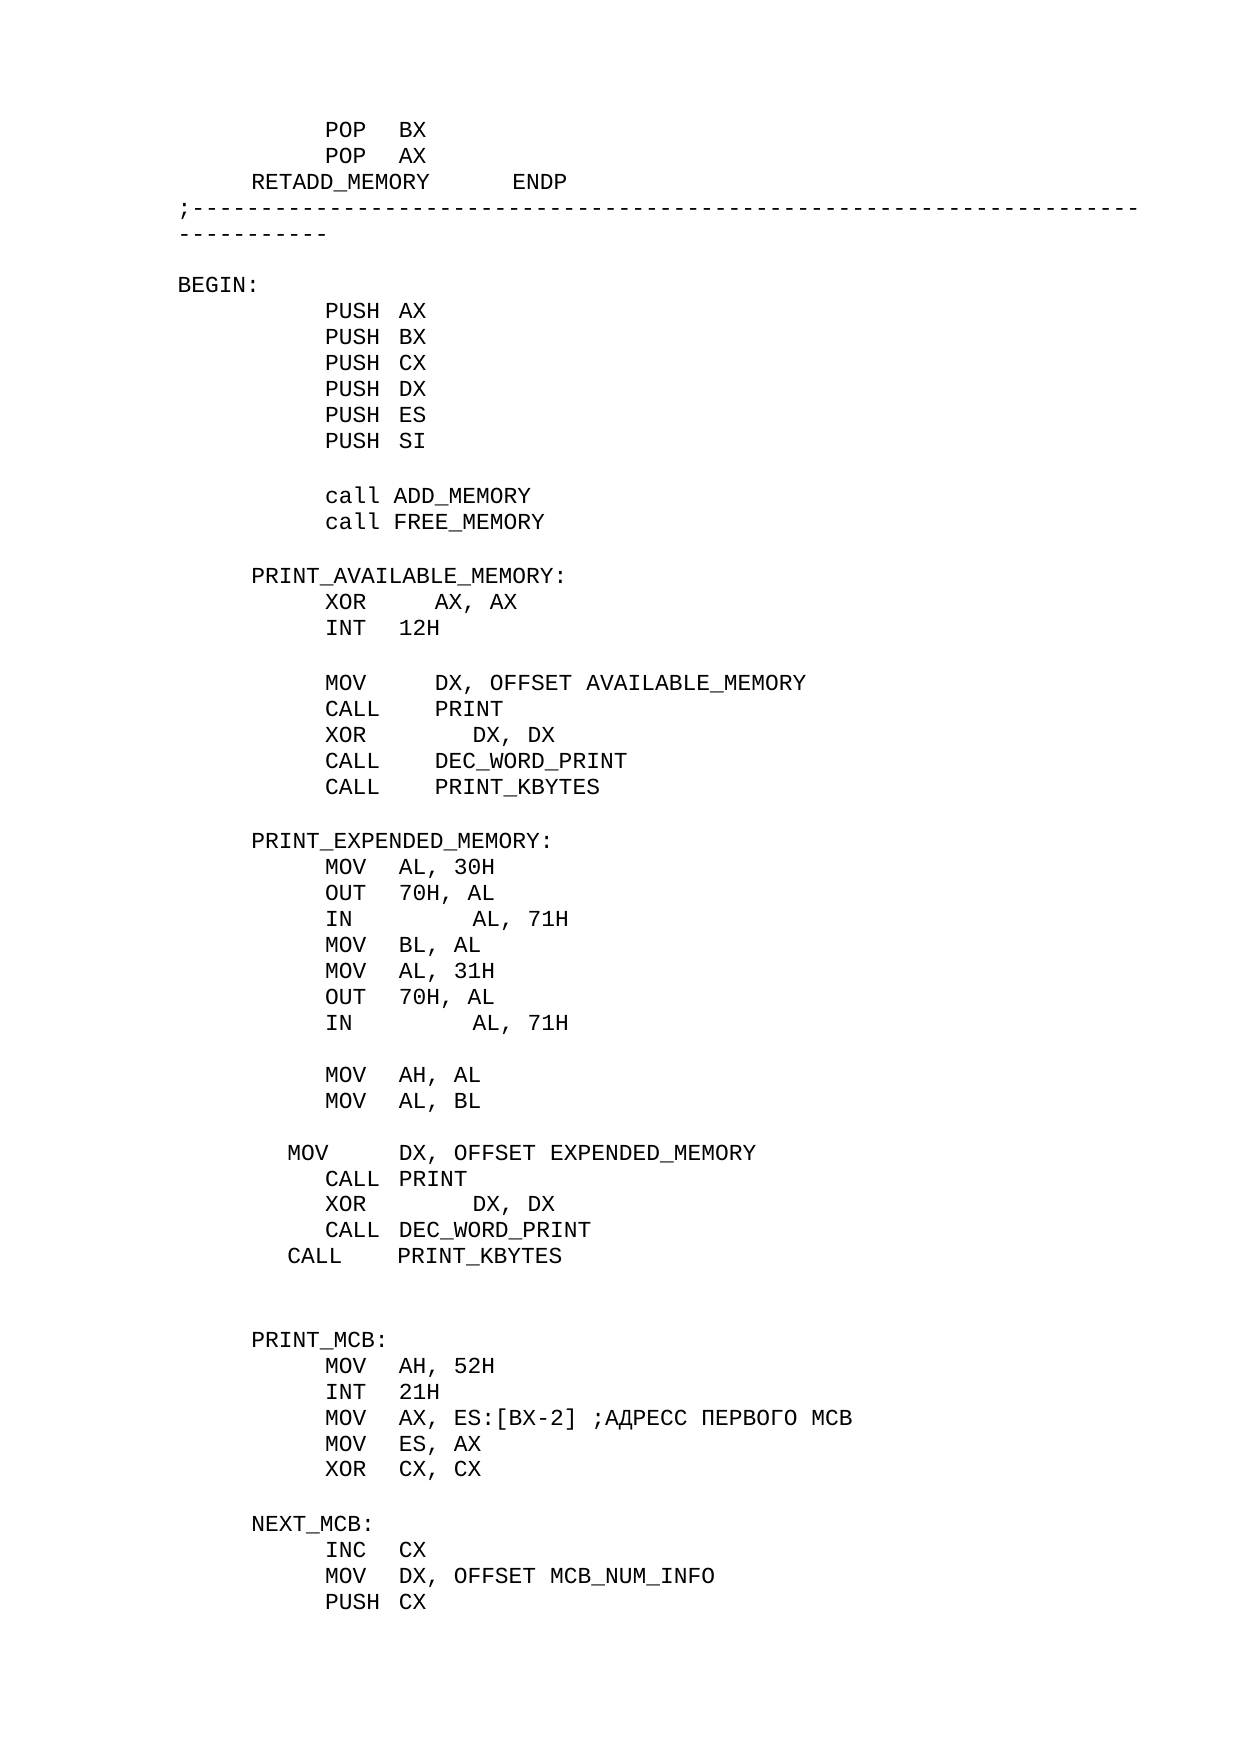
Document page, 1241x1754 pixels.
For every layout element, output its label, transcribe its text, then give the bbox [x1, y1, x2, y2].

text PUSH AX [177, 300, 1152, 326]
text CALL PRINT [177, 697, 1152, 723]
text PUSH CX [177, 352, 1152, 377]
text IN AL, 71H [177, 1011, 1152, 1037]
text MOV AL, 31H [177, 959, 1152, 985]
text PRINT_MCB: [177, 1328, 1152, 1354]
text XOR CX, CX [177, 1458, 1152, 1484]
text MOV DX, OFFSET MCB_NUM_INFO [177, 1564, 1152, 1590]
text XOR AX, AX [177, 591, 1152, 617]
text IN AL, 71H [177, 907, 1152, 933]
text POP BX [177, 118, 1152, 144]
text MOV AX, ES:[BX-2] ;АДРЕСС ПЕРВОГО MCB [177, 1406, 1152, 1432]
text NEXT_MCB: [177, 1512, 1152, 1538]
text call FREE_MEMORY [177, 510, 1152, 536]
text OUT 70H, AL [177, 882, 1152, 907]
text MOV DX, OFFSET AVAILABLE_MEMORY [177, 671, 1152, 697]
text BEGIN: [177, 274, 1152, 300]
text INT 12H [177, 617, 1152, 642]
text OUT 70H, AL [177, 985, 1152, 1011]
text CALL PRINT_KBYTES [177, 775, 1152, 801]
text PUSH BX [177, 326, 1152, 352]
text MOV DX, OFFSET EXPENDED_MEMORY [177, 1141, 1152, 1167]
text PRINT_EXPENDED_MEMORY: [177, 830, 1152, 856]
text MOV AH, 52H [177, 1354, 1152, 1380]
text POP AX [177, 144, 1152, 170]
text MOV ES, AX [177, 1432, 1152, 1458]
text XOR DX, DX [177, 723, 1152, 749]
text CALL PRINT [177, 1167, 1152, 1193]
text ;-------------------------------------------------------------------------------- [177, 196, 1152, 248]
text PRINT_AVAILABLE_MEMORY: [177, 565, 1152, 591]
text call ADD_MEMORY [177, 484, 1152, 510]
text PUSH SI [177, 429, 1152, 455]
text INT 21H [177, 1380, 1152, 1406]
text PUSH DX [177, 377, 1152, 403]
text XOR DX, DX [177, 1193, 1152, 1219]
text CALL PRINT_KBYTES [177, 1245, 1152, 1271]
text PUSH ES [177, 403, 1152, 429]
text PUSH CX [177, 1590, 1152, 1616]
text INC CX [177, 1538, 1152, 1564]
text CALL DEC_WORD_PRINT [177, 749, 1152, 775]
text MOV AL, BL [177, 1089, 1152, 1115]
text CALL DEC_WORD_PRINT [177, 1219, 1152, 1245]
text MOV BL, AL [177, 933, 1152, 959]
text MOV AH, AL [177, 1063, 1152, 1089]
text MOV AL, 30H [177, 856, 1152, 882]
text RETADD_MEMORY ENDP [177, 170, 1152, 196]
